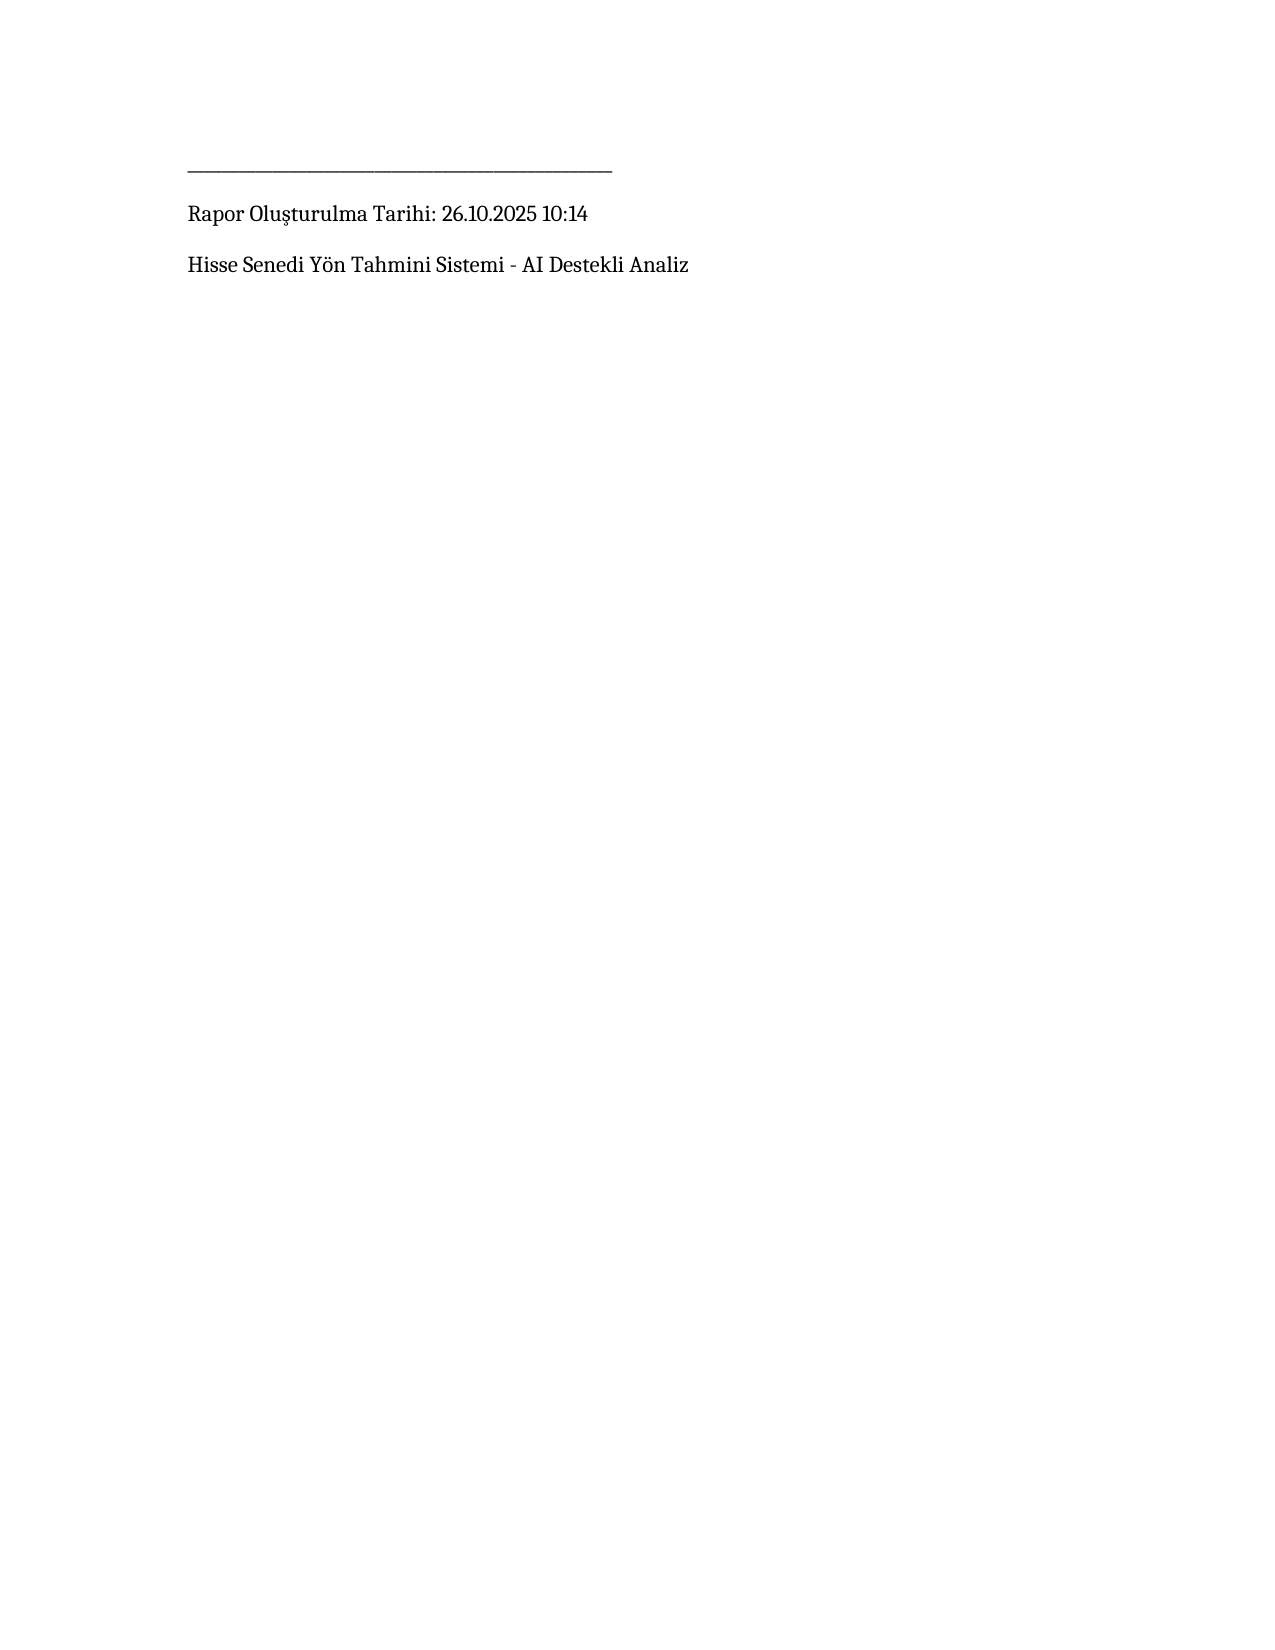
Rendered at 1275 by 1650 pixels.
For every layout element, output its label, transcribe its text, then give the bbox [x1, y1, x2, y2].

text __________________________________________________ [187, 150, 1087, 176]
text Rapor Oluşturulma Tarihi: 26.10.2025 10:14 [187, 201, 1087, 227]
text Hisse Senedi Yön Tahmini Sistemi - AI Destekli Analiz [187, 252, 1087, 278]
